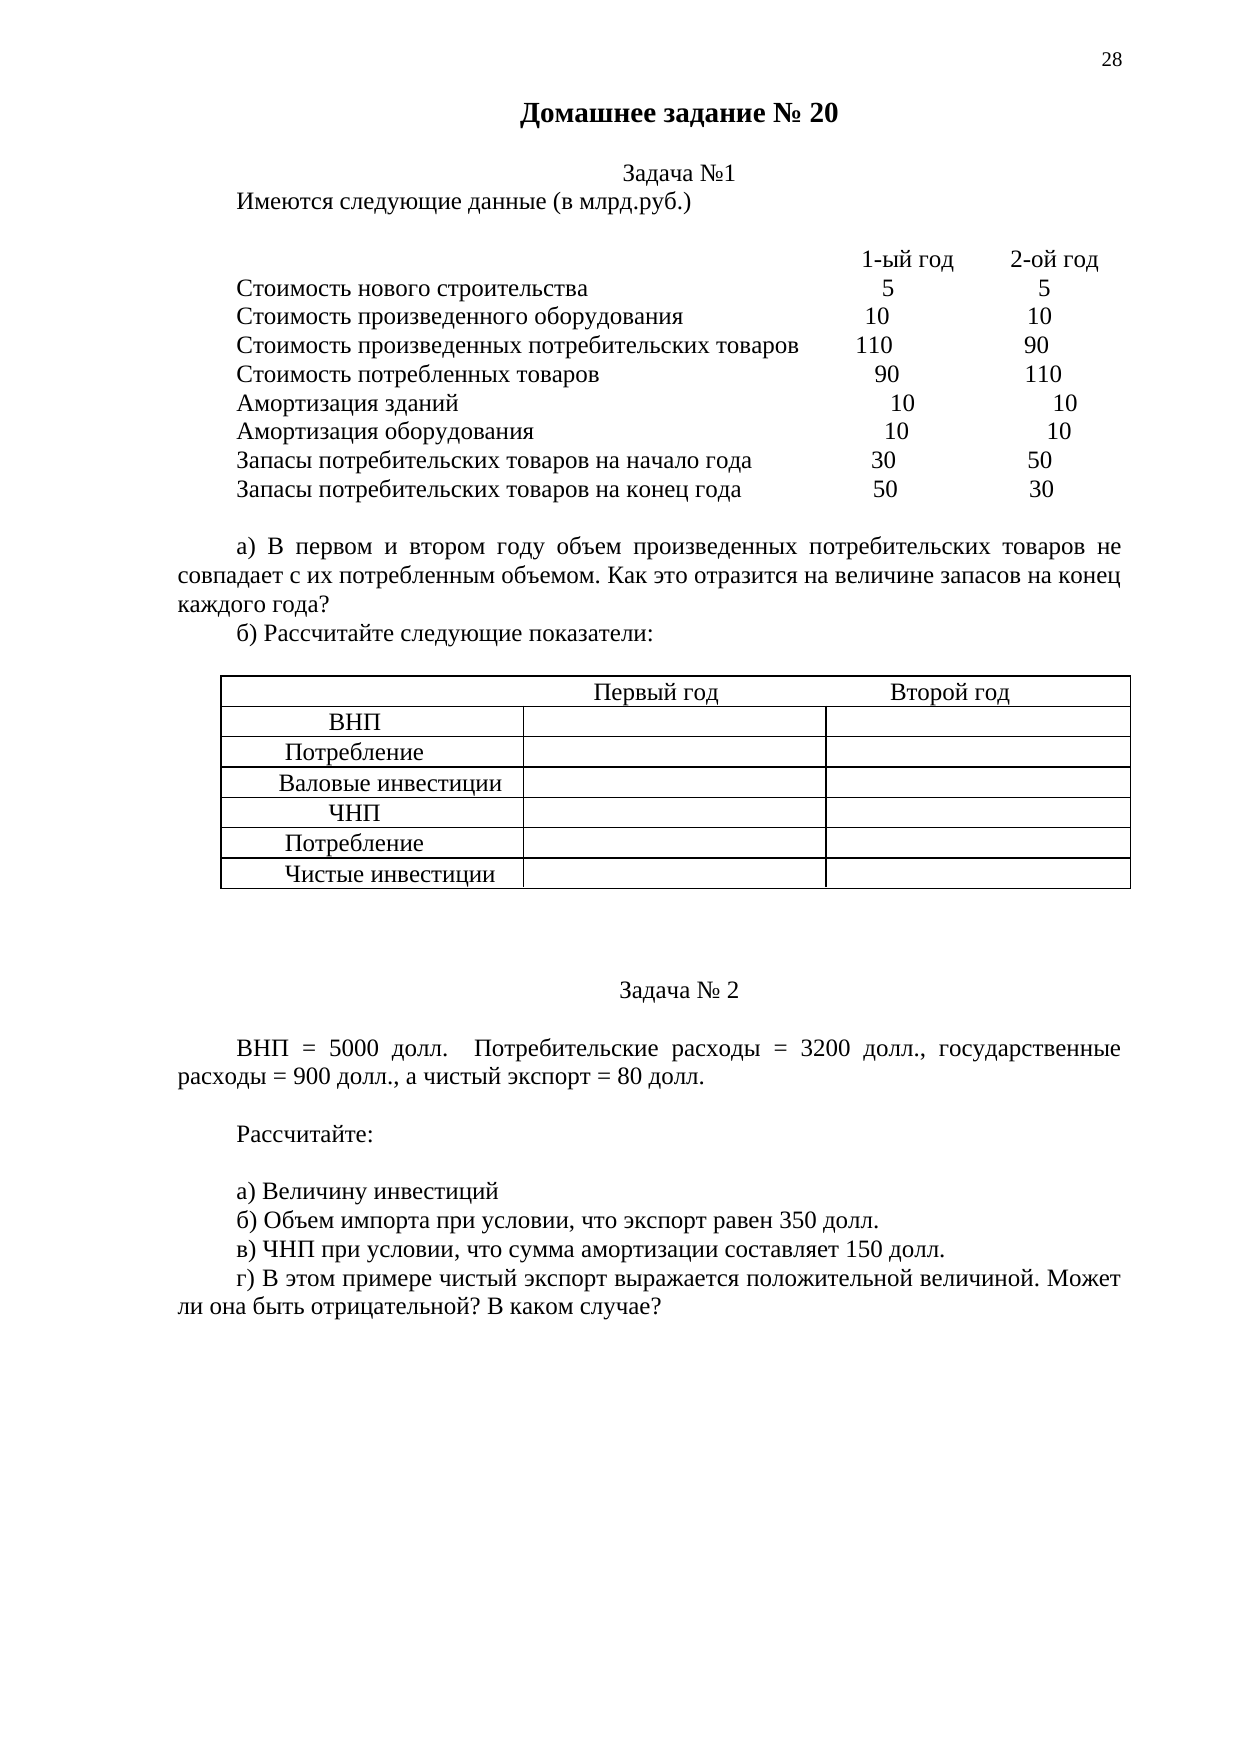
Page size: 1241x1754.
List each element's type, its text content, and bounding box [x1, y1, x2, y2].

table_cell [827, 798, 1130, 827]
text Имеются следующие данные (в млрд.руб.) [177, 186, 1122, 215]
table_cell [827, 859, 1130, 887]
table_cell Потребление [222, 737, 523, 766]
table_header Первый год [524, 677, 826, 706]
text а) В первом и втором году объем произведенных потребительских товаров не совпадает с их потребленным объемом. Как это отразится на величине запасов на конец каждого года? [177, 531, 1122, 618]
text в) ЧНП при условии, что сумма амортизации составляет 150 долл. [177, 1234, 1122, 1263]
text Домашнее задание № 20 [177, 95, 1122, 129]
table_header [222, 677, 523, 706]
text Стоимость нового строительства 5 5 [177, 273, 1122, 301]
table_cell ЧНП [222, 798, 523, 827]
text 1-ый год 2-ой год [177, 244, 1122, 273]
text Задача № 2 [177, 975, 1122, 1004]
text б) Рассчитайте следующие показатели: [177, 618, 1122, 646]
text Стоимость произведенного оборудования 10 10 [177, 301, 1122, 330]
table_cell [524, 859, 825, 887]
table_cell Чистые инвестиции [222, 859, 523, 887]
text г) В этом примере чистый экспорт выражается положительной величиной. Может ли она быть отрицательной? В каком случае? [177, 1263, 1122, 1320]
text Стоимость произведенных потребительских товаров 110 90 [177, 330, 1122, 359]
table_cell [524, 768, 825, 796]
text Амортизация зданий 10 10 [177, 388, 1122, 416]
table_cell [827, 737, 1130, 766]
text а) Величину инвестиций [177, 1176, 1122, 1205]
text Стоимость потребленных товаров 90 110 [177, 359, 1122, 388]
text Запасы потребительских товаров на начало года 30 50 [177, 445, 1122, 474]
table_cell [524, 828, 825, 857]
table_cell ВНП [222, 707, 523, 736]
text Задача №1 [177, 158, 1122, 186]
text б) Объем импорта при условии, что экспорт равен 350 долл. [177, 1205, 1122, 1234]
table_cell [524, 798, 825, 827]
text Рассчитайте: [177, 1119, 1122, 1148]
table_cell Валовые инвестиции [222, 768, 523, 796]
table_cell [524, 707, 825, 736]
text ВНП = 5000 долл. Потребительские расходы = 3200 долл., государственные расходы = 900 долл., а чистый экспорт = 80 долл. [177, 1033, 1122, 1090]
text Запасы потребительских товаров на конец года 50 30 [177, 474, 1122, 503]
table_cell Потребление [222, 828, 523, 857]
table_cell [827, 828, 1130, 857]
table_cell [827, 707, 1130, 736]
table_cell [524, 737, 825, 766]
table_cell [827, 768, 1130, 796]
table_header Второй год [826, 677, 1130, 706]
text Амортизация оборудования 10 10 [177, 416, 1122, 445]
